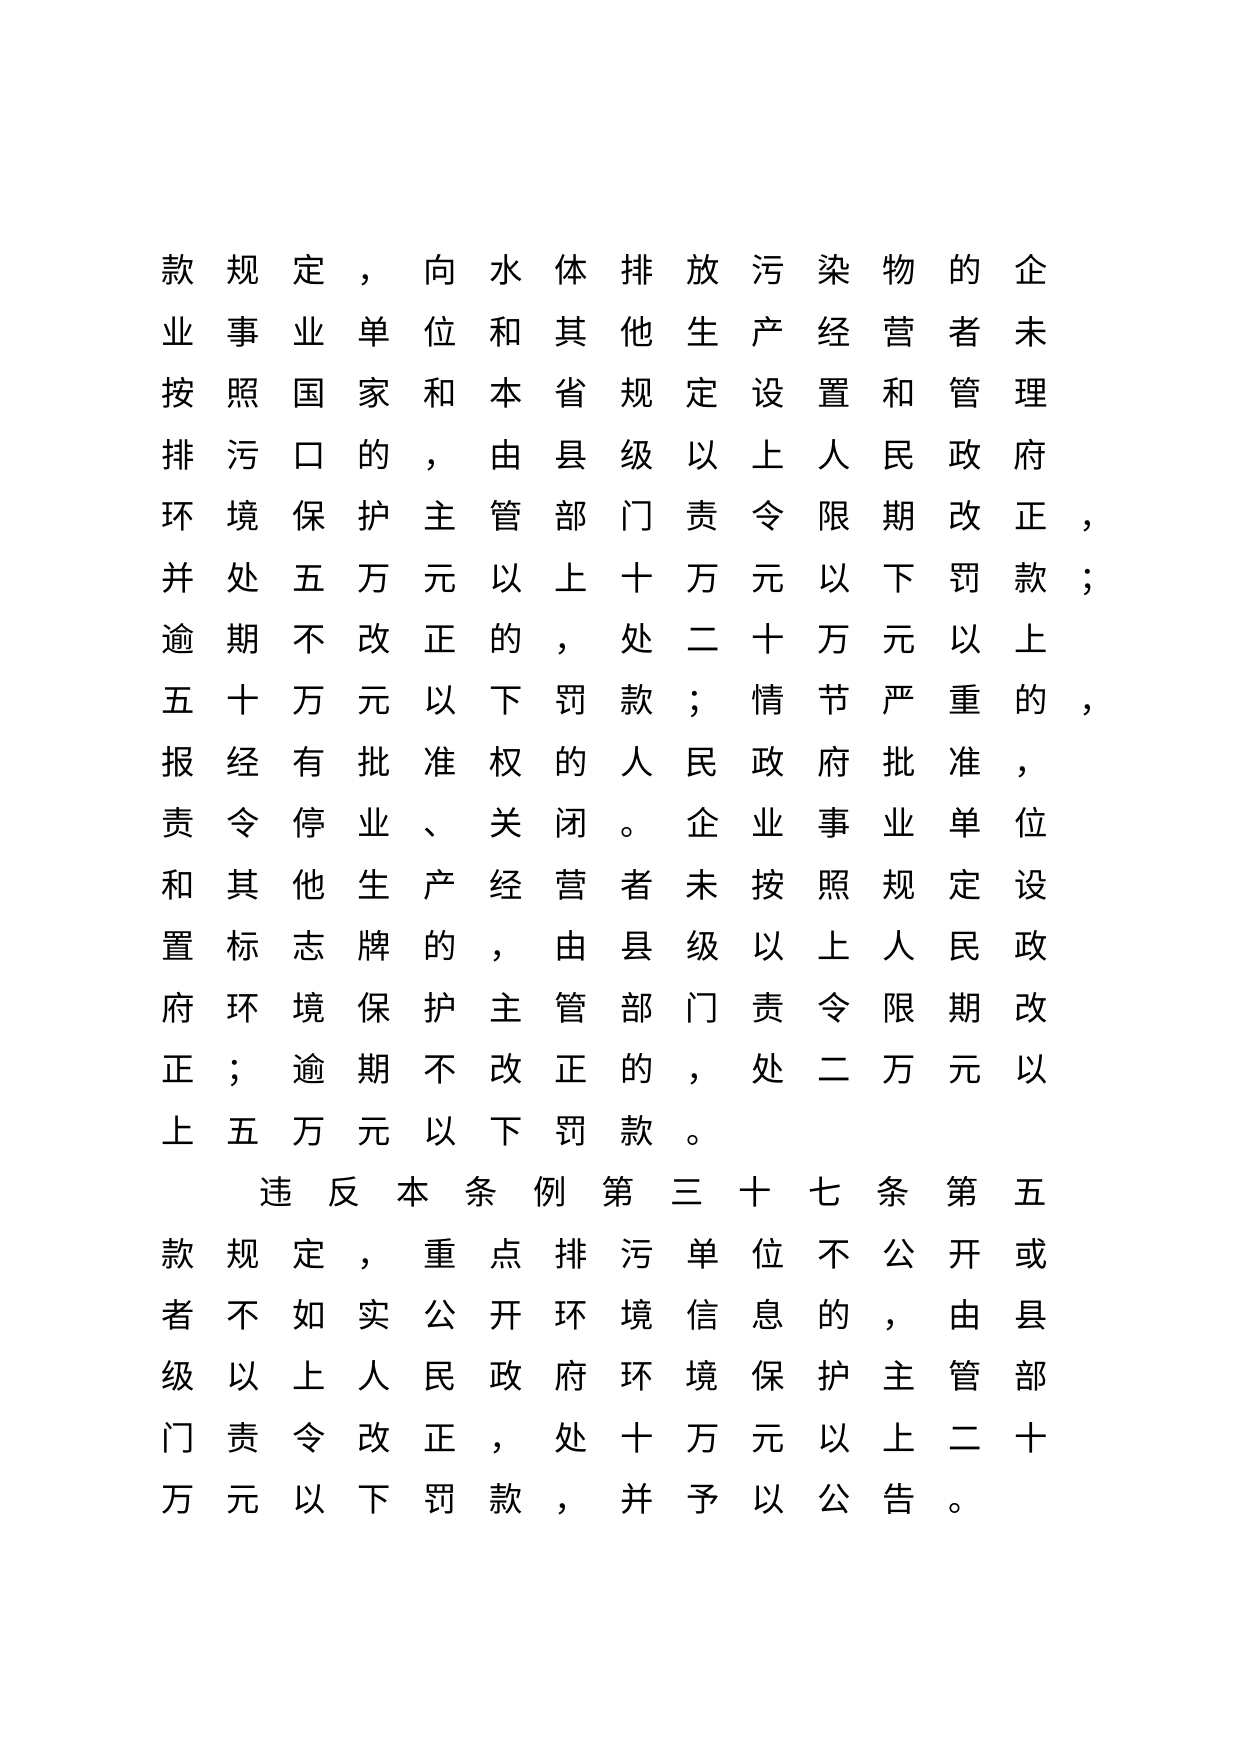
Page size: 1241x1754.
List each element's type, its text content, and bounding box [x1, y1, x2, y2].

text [161, 237, 1079, 1159]
text 违反本条例第三十七条第五款规定，重点排污单位不公开或者不如实公开环境信息的，由县级以上人民政府环境保护主管部门责令改正，处十万元以上二十万元以下罚款，并予以公告。 [161, 1159, 1079, 1528]
